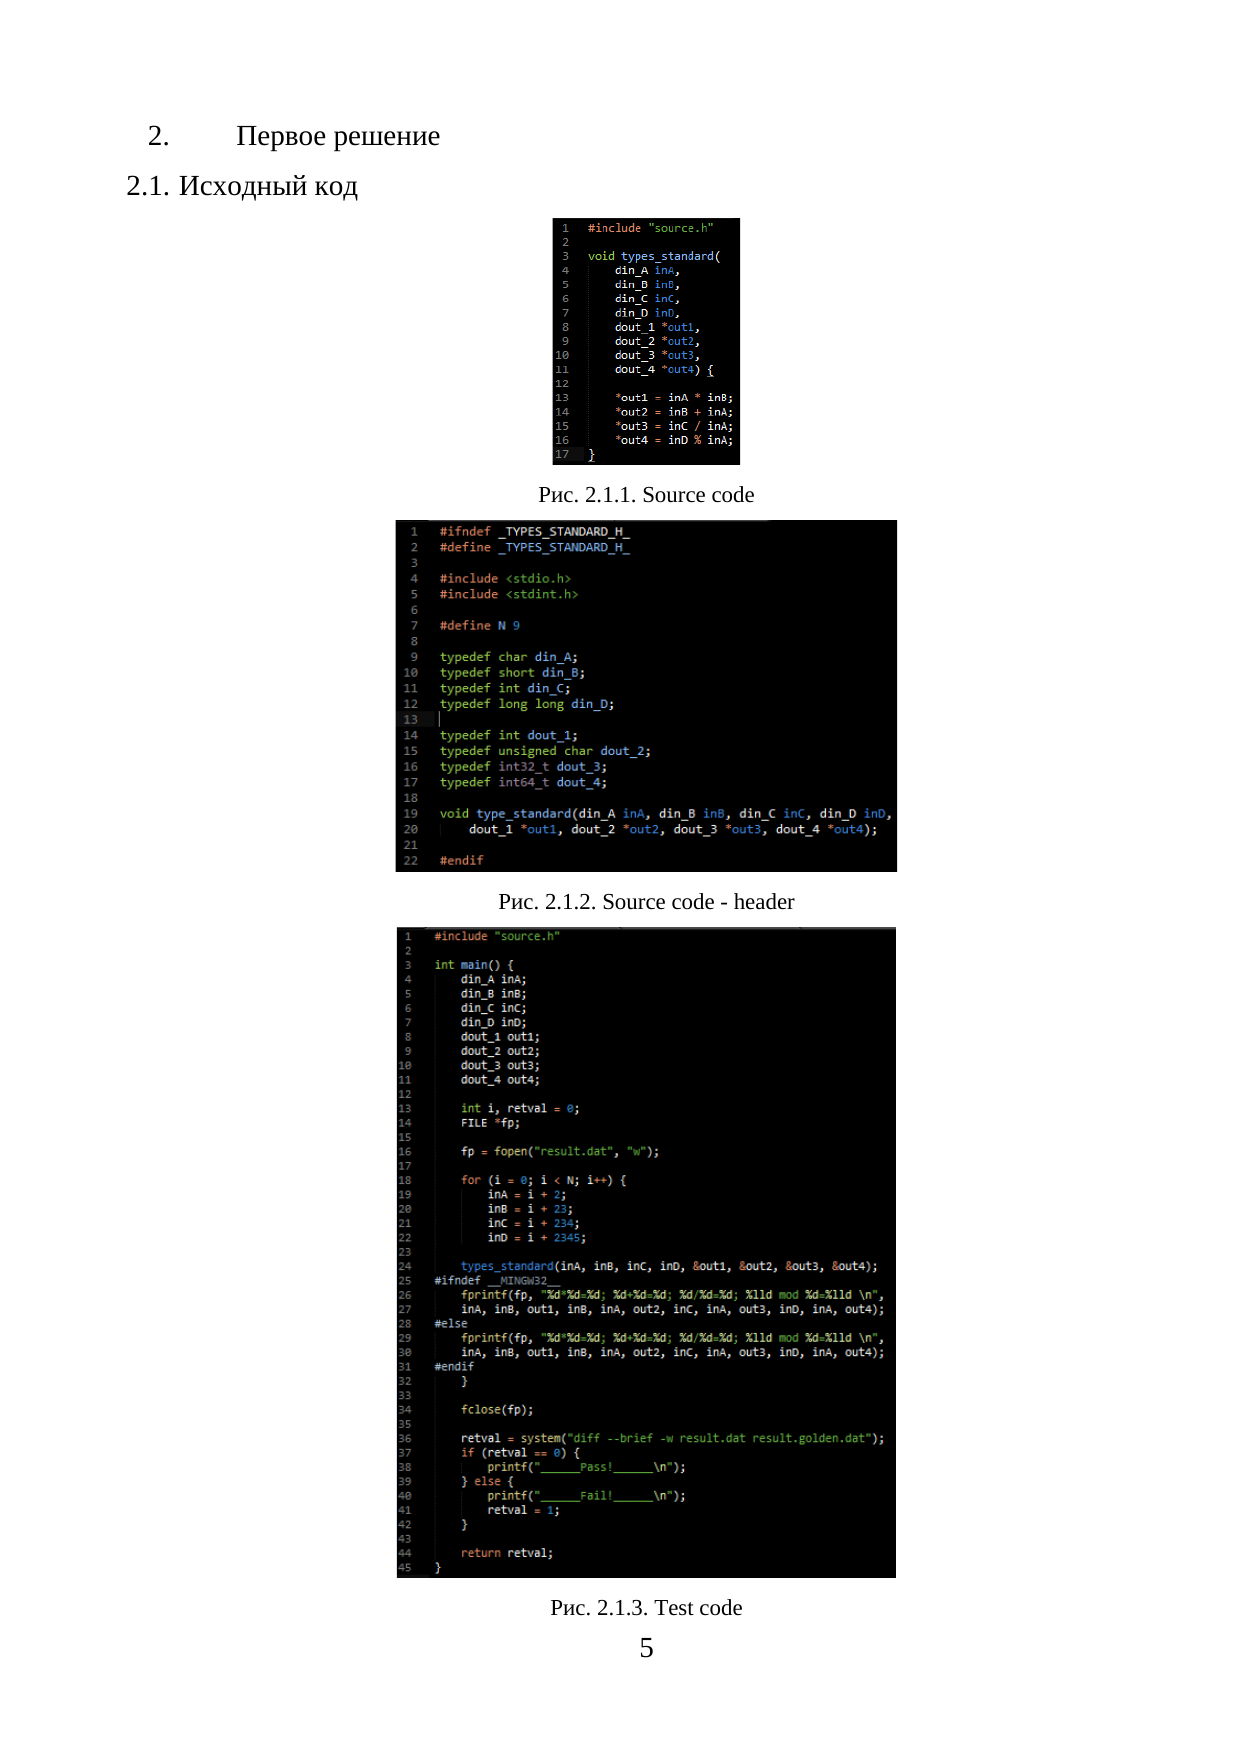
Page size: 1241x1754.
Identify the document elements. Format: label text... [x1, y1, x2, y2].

picture [396, 927, 896, 1578]
text Рис. 2.1.3. Test code [89, 1594, 1167, 1621]
text Рис. 2.1.2. Source code - header [89, 888, 1167, 914]
list Исходный код [126, 168, 1167, 202]
text Рис. 2.1.1. Source code [89, 481, 1167, 507]
picture [552, 218, 741, 465]
list Первое решение [148, 118, 1167, 152]
picture [395, 520, 898, 872]
